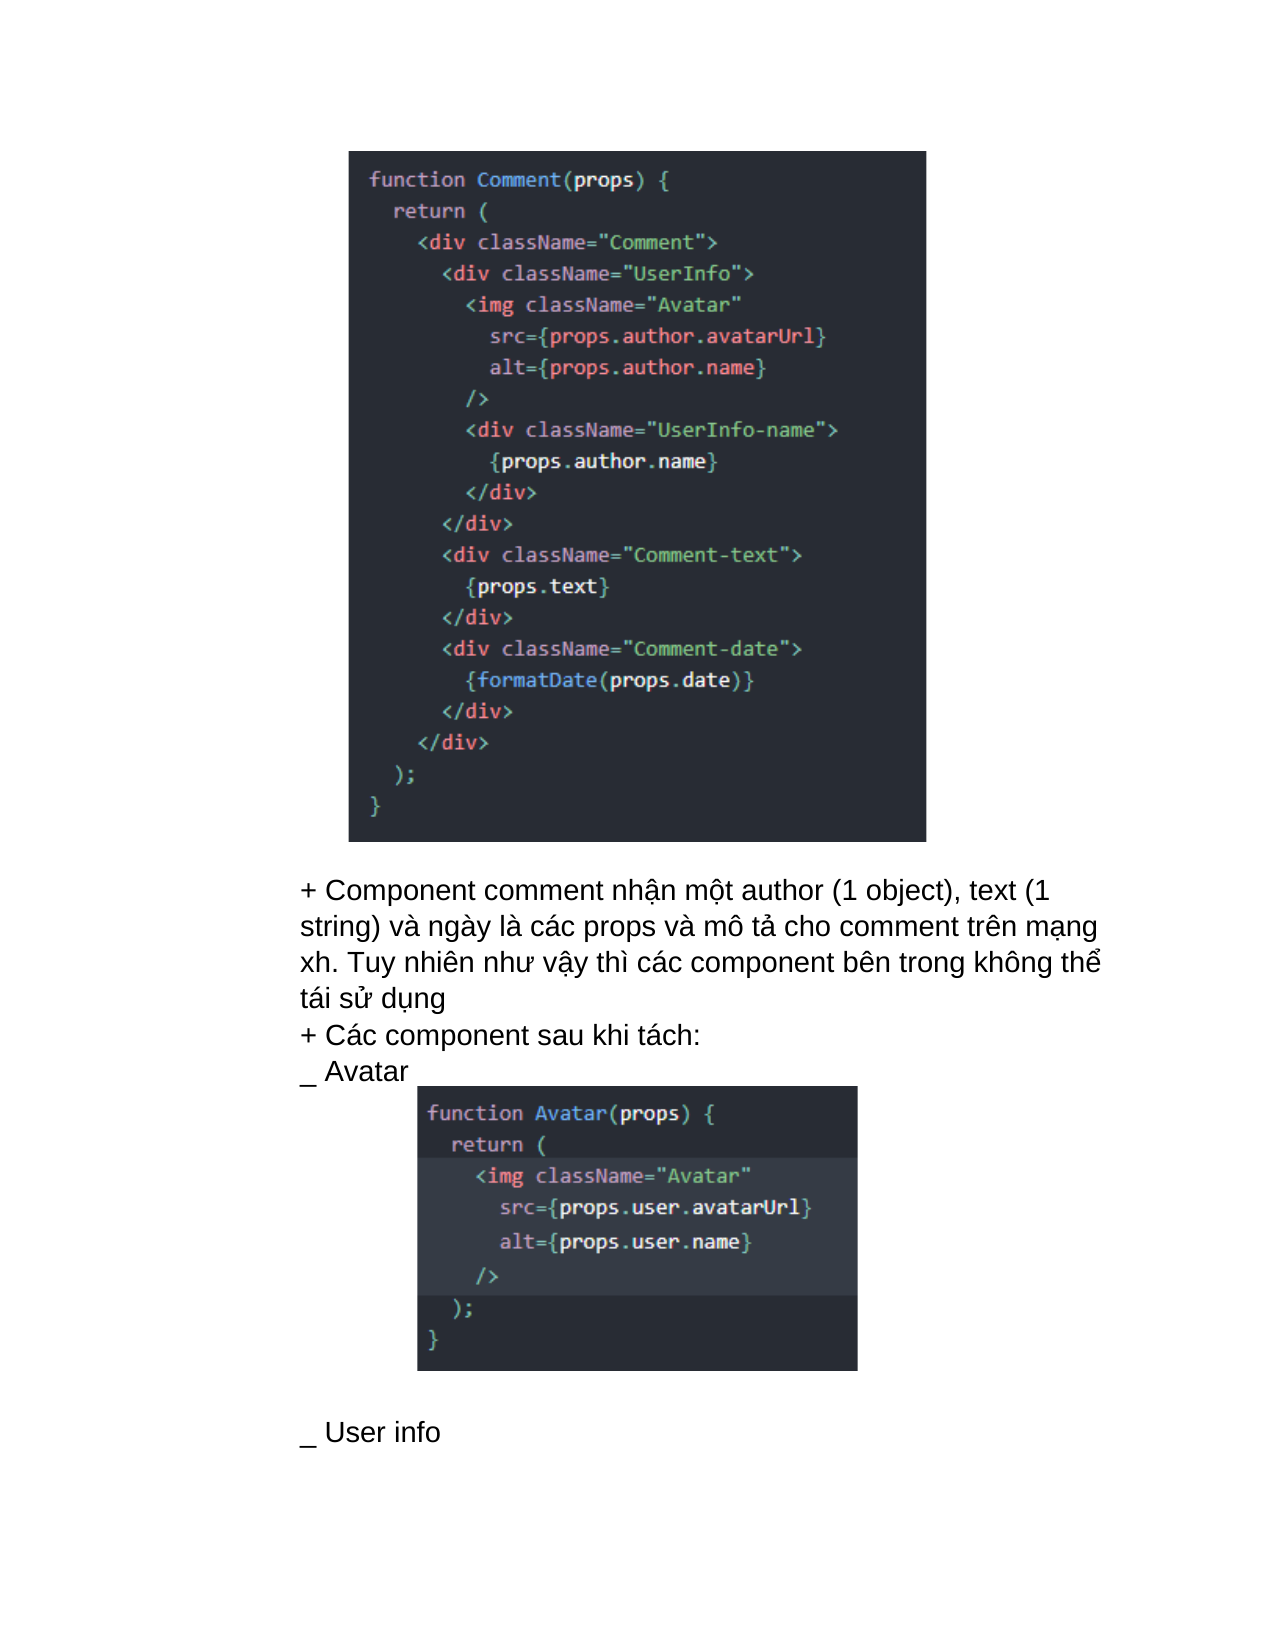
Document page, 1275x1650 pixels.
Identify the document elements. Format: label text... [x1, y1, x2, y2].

list + Các component sau khi tách: [300, 1017, 1125, 1051]
picture [348, 151, 927, 842]
picture [417, 1087, 858, 1371]
list _ Avatar [300, 1054, 1125, 1087]
list _ User info [300, 1415, 1125, 1449]
list + Component comment nhận một author (1 object), text (1 string) và ngày là các props và mô tả cho comment trên mạng xh. Tuy nhiên như vậy thì các component bên trong không thể tái sử dụng [300, 873, 1125, 1015]
